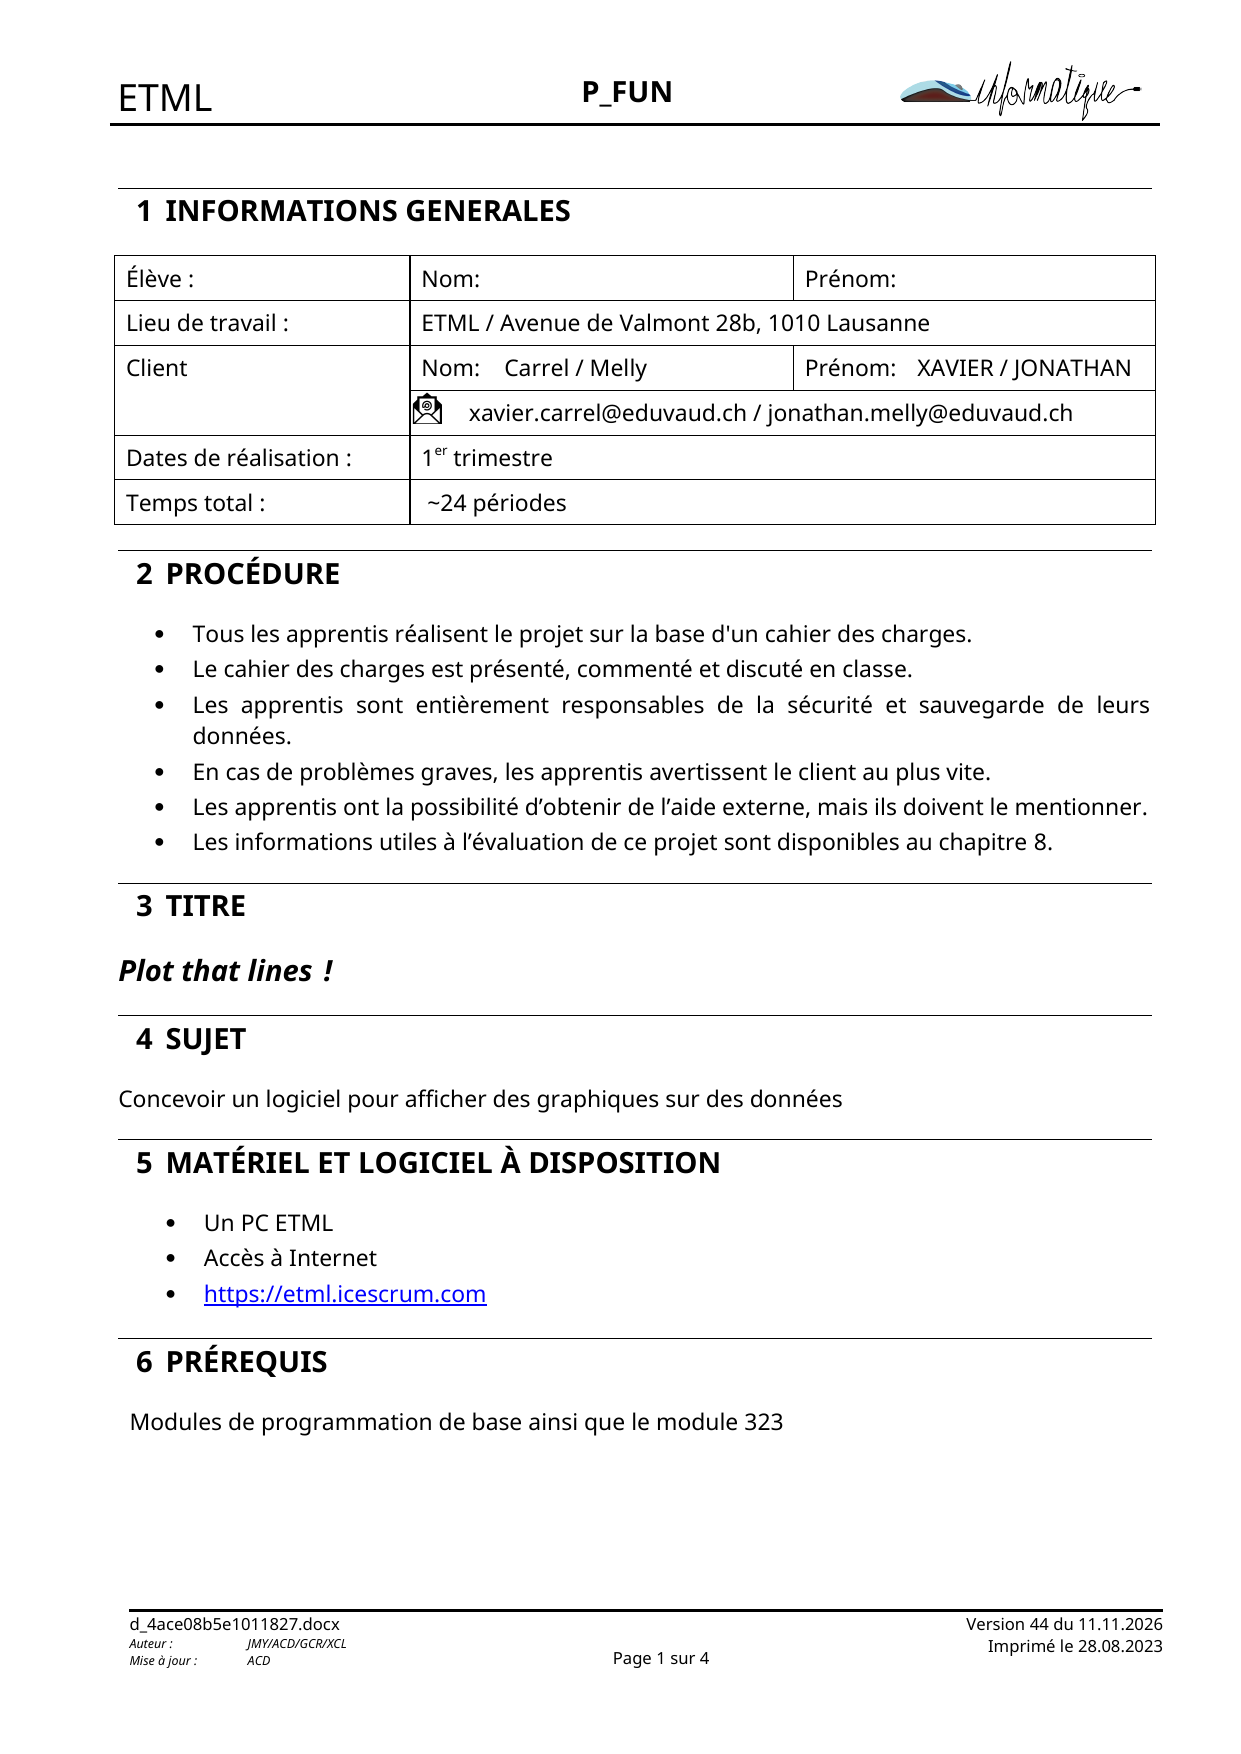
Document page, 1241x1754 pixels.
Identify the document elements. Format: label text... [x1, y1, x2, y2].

table_cell Client [115, 346, 409, 434]
table_cell ETML / Avenue de Valmont 28b, 1010 Lausanne [411, 301, 1155, 345]
list Tous les apprentis réalisent le projet sur la base d'un cahier des charges. [155, 618, 1152, 649]
subtitle TITRE [118, 884, 1152, 925]
picture [900, 61, 1142, 121]
table_header Prénom: [794, 256, 1155, 300]
table_cell Dates de réalisation : [115, 436, 409, 479]
list Les informations utiles à l’évaluation de ce projet sont disponibles au chapitre 8. [155, 826, 1152, 857]
table_header Un PC ETML Accès à Internet https://etml.icescrum.com [118, 1207, 1152, 1313]
text Concevoir un logiciel pour afficher des graphiques sur des données [118, 1083, 1152, 1114]
list En cas de problèmes graves, les apprentis avertissent le client au plus vite. [155, 755, 1152, 787]
table_cell Lieu de travail : [115, 301, 409, 345]
subtitle PROCÉDURE [118, 551, 1152, 593]
table_header Nom: [411, 256, 793, 300]
picture [412, 392, 445, 424]
table_cell Prénom: Xavier / jonathan [794, 346, 1155, 390]
table_cell ~24 périodes [411, 480, 1155, 524]
list Les apprentis ont la possibilité d’obtenir de l’aide externe, mais ils doivent le mentionner. [155, 791, 1152, 822]
list Les apprentis sont entièrement responsables de la sécurité et sauvegarde de leurs données. [155, 689, 1152, 751]
subtitle SUJET [118, 1016, 1152, 1058]
table_cell Nom: Carrel / Melly [411, 346, 793, 390]
list Le cahier des charges est présenté, commenté et discuté en classe. [155, 653, 1152, 684]
subtitle MATÉRIEL ET LOGICIEL À DISPOSITION [118, 1140, 1152, 1182]
table_cell 1er trimestre [411, 436, 1155, 479]
table_cell Temps total : [115, 480, 409, 524]
text Plot that lines ! [118, 950, 1152, 990]
subtitle PRÉREQUIS [118, 1339, 1152, 1381]
subtitle INFORMATIONS GENERALES [118, 189, 1152, 230]
table_cell xavier.carrel@eduvaud.ch / jonathan.melly@eduvaud.ch [411, 391, 1155, 434]
table_header Modules de programmation de base ainsi que le module 323 [118, 1406, 1152, 1437]
table_header Élève : [115, 256, 409, 300]
